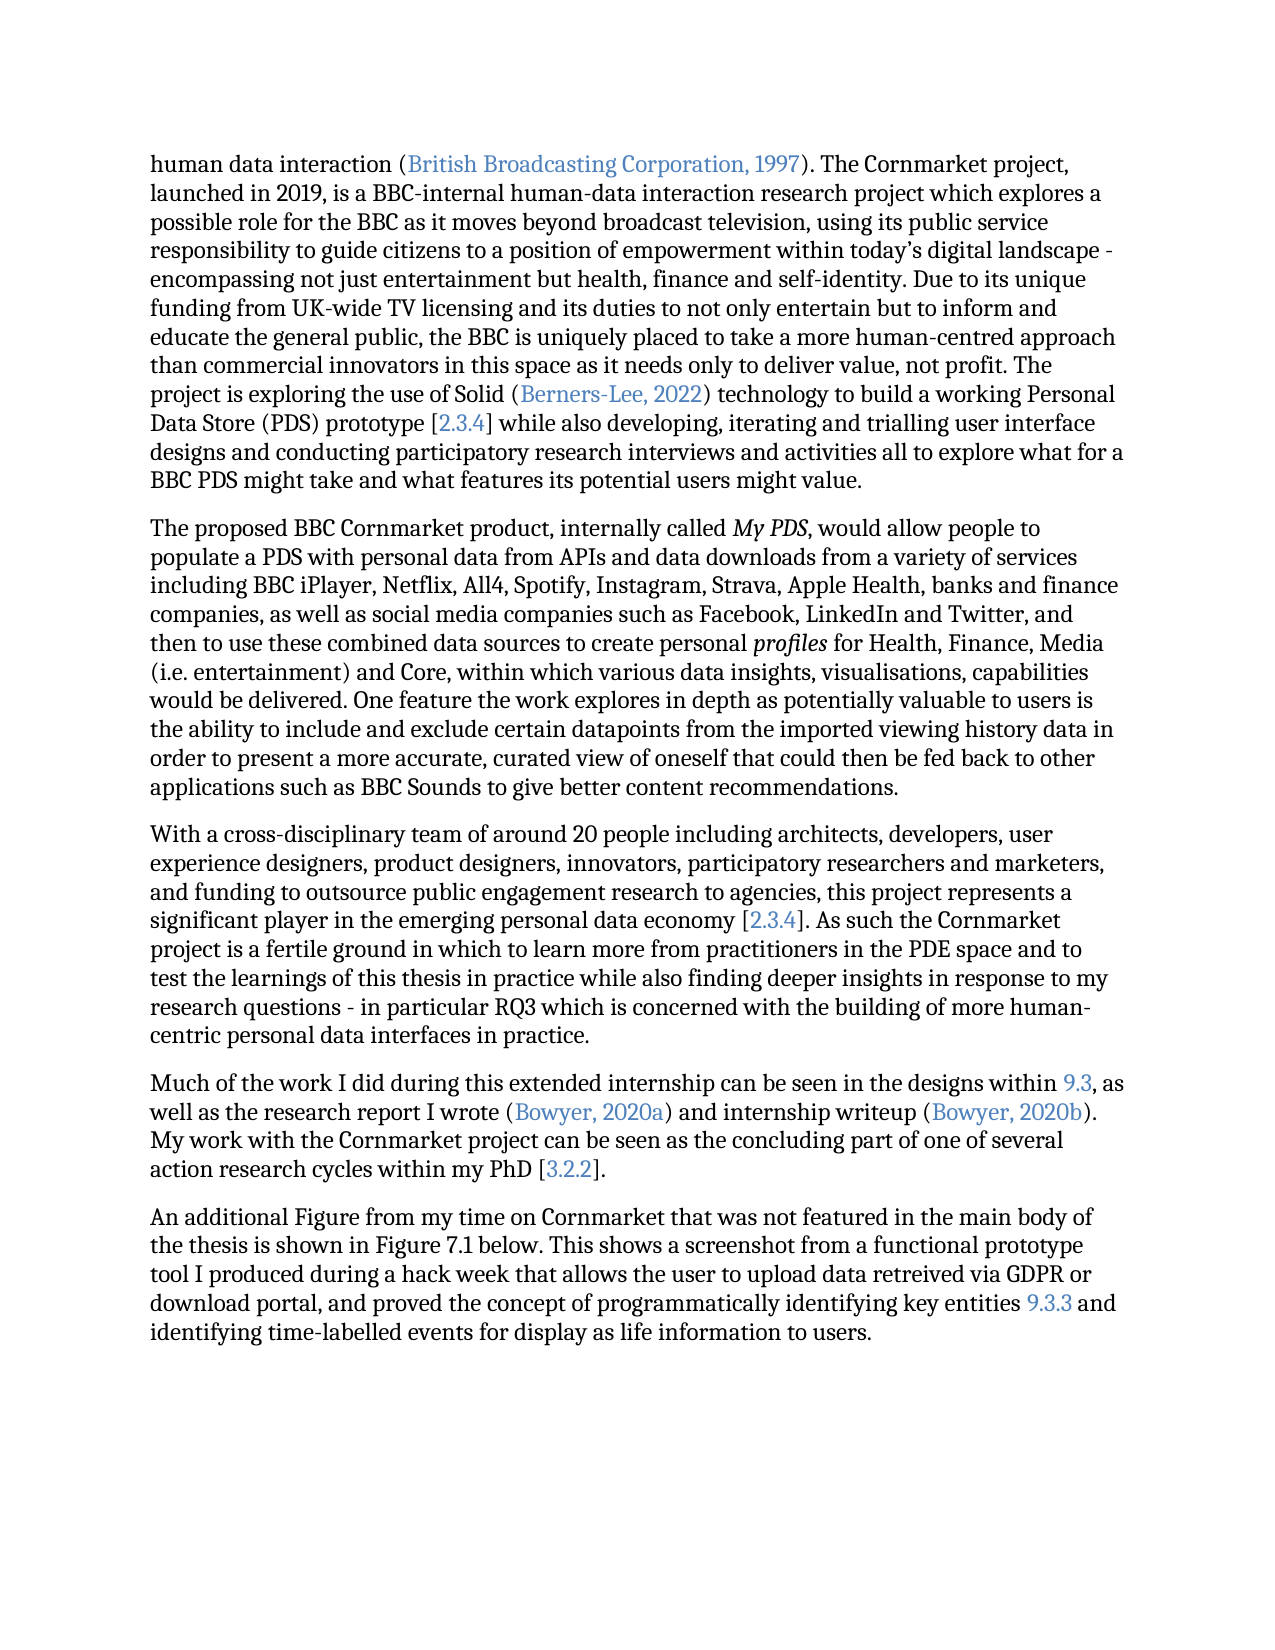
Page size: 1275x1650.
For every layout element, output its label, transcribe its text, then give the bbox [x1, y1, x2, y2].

text With a cross-disciplinary team of around 20 people including architects, developers, user experience designers, product designers, innovators, participatory researchers and marketers, and funding to outsource public engagement research to agencies, this project represents a significant player in the emerging personal data economy [2.3.4]. As such the Cornmarket project is a fertile ground in which to learn more from practitioners in the PDE space and to test the learnings of this thesis in practice while also finding deeper insights in response to my research questions - in particular RQ3 which is concerned with the building of more human-centric personal data interfaces in practice. [150, 820, 1125, 1050]
text An additional Figure from my time on Cornmarket that was not featured in the main body of the thesis is shown in Figure 7.1 below. This shows a screenshot from a functional prototype tool I produced during a hack week that allows the user to upload data retreived via GDPR or download portal, and proved the concept of programmatically identifying key entities 9.3.3 and identifying time-labelled events for display as life information to users. [150, 1202, 1125, 1346]
text Much of the work I did during this extended internship can be seen in the designs within 9.3, as well as the research report I wrote (Bowyer, 2020a) and internship writeup (Bowyer, 2020b). My work with the Cornmarket project can be seen as the concluding part of one of several action research cycles within my PhD [3.2.2]. [150, 1069, 1125, 1184]
text The proposed BBC Cornmarket product, internally called My PDS, would allow people to populate a PDS with personal data from APIs and data downloads from a variety of services including BBC iPlayer, Netflix, All4, Spotify, Instagram, Strava, Apple Health, banks and finance companies, as well as social media companies such as Facebook, LinkedIn and Twitter, and then to use these combined data sources to create personal profiles for Health, Finance, Media (i.e. entertainment) and Core, within which various data insights, visualisations, capabilities would be delivered. One feature the work explores in depth as potentially valuable to users is the ability to include and exclude certain datapoints from the imported viewing history data in order to present a more accurate, curated view of oneself that could then be fed back to other applications such as BBC Sounds to give better content recommendations. [150, 514, 1125, 801]
